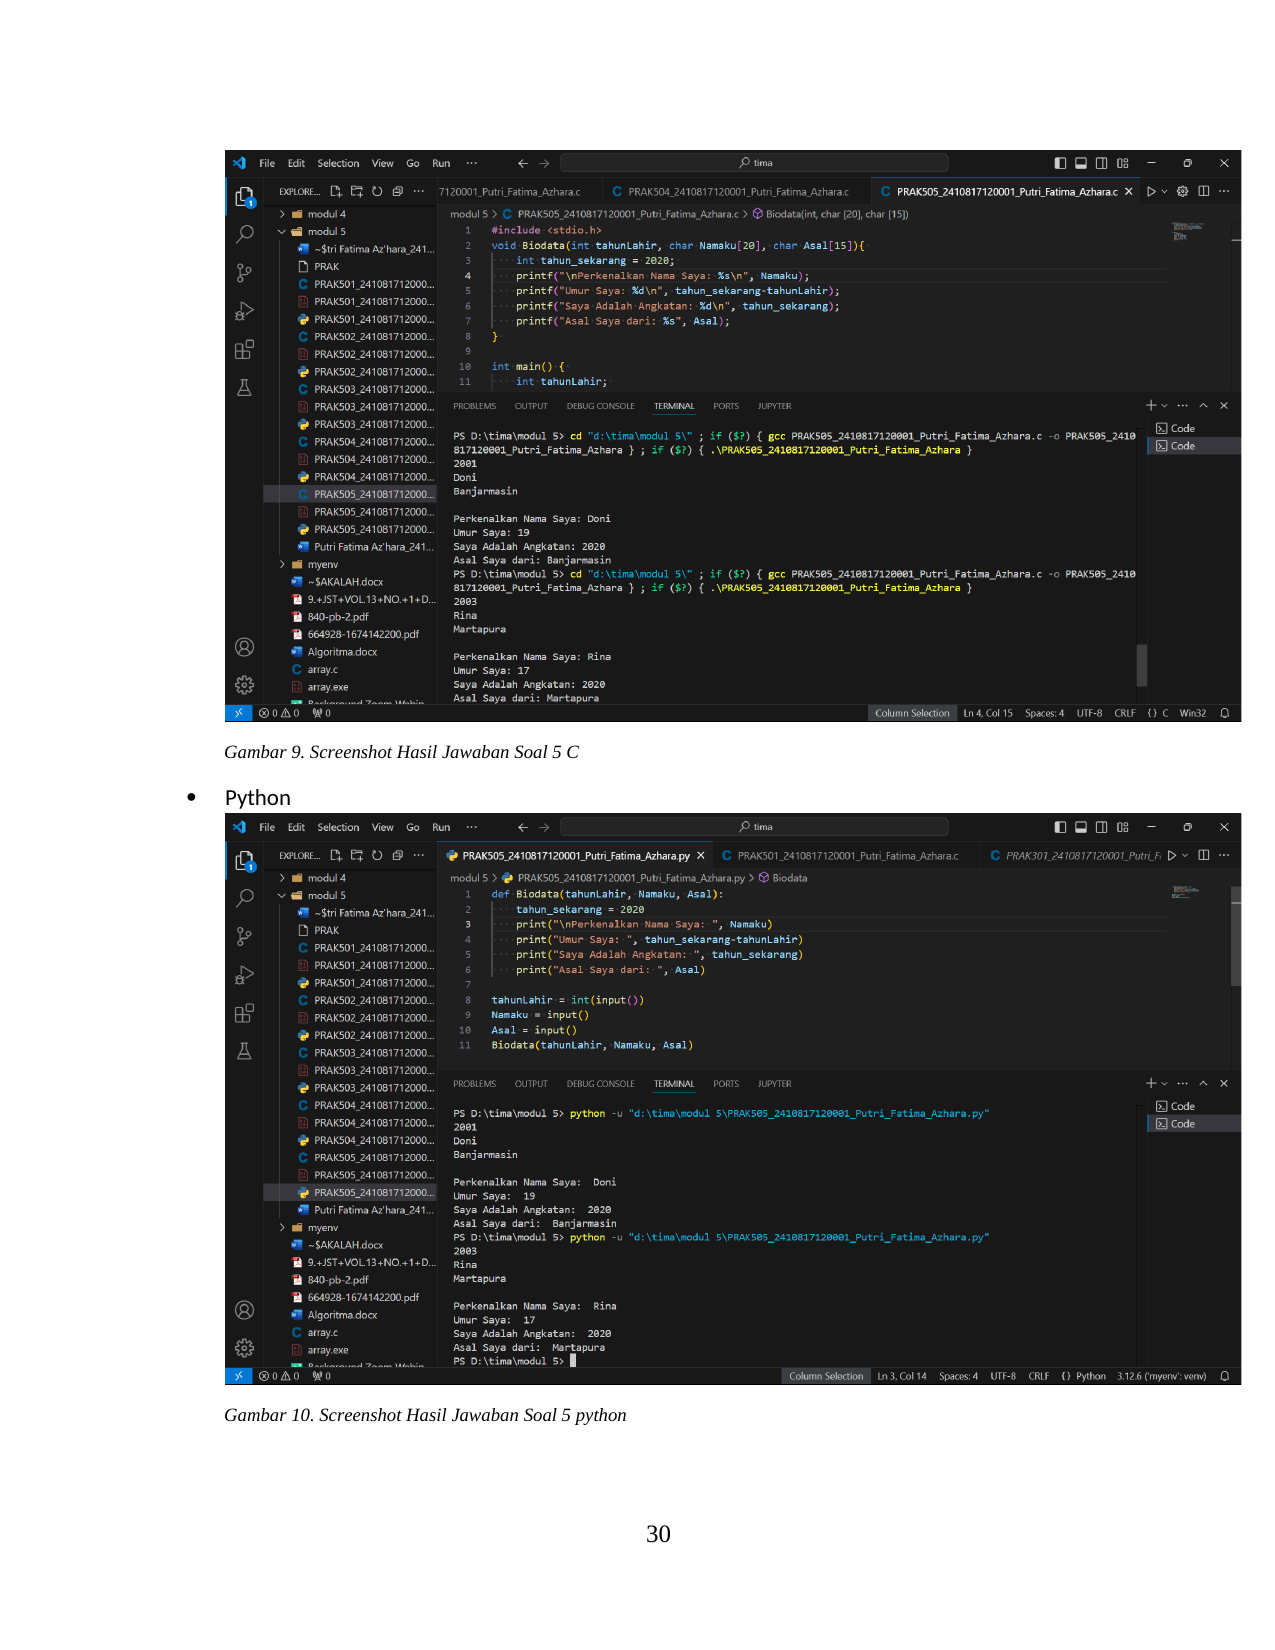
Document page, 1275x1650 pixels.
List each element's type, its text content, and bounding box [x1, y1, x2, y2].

list Python [187, 783, 1167, 811]
picture [225, 813, 1242, 1385]
text Gambar 9. Screenshot Hasil Jawaban Soal 5 C [224, 741, 1167, 762]
picture [225, 150, 1242, 722]
text Gambar 10. Screenshot Hasil Jawaban Soal 5 python [224, 1404, 1167, 1425]
